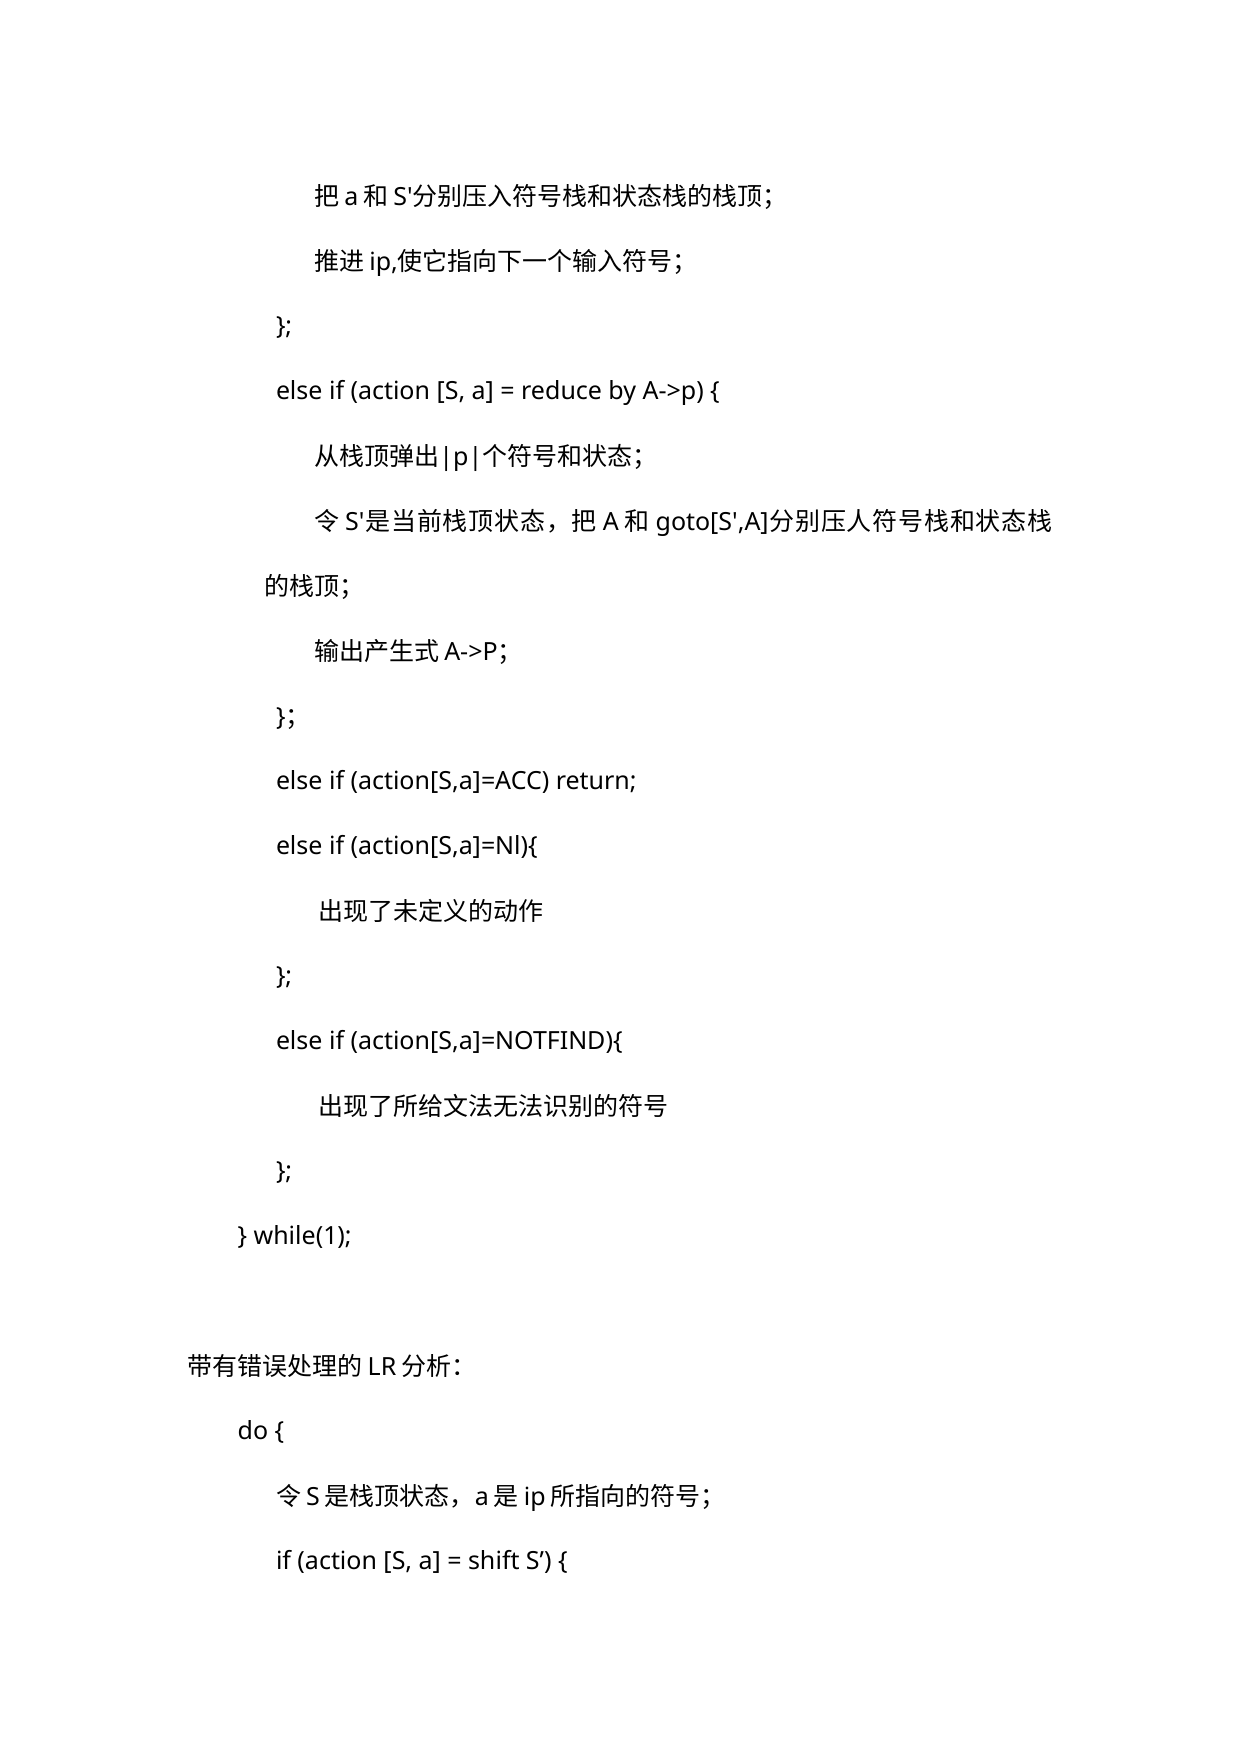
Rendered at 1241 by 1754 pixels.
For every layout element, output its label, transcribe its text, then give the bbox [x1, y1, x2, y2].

text 输出产生式A->P； [264, 617, 1053, 682]
text 带有错误处理的LR分析： [187, 1332, 1053, 1397]
text else if (action [S, a] = reduce by A->p) { [226, 357, 1053, 422]
text }; [226, 1137, 1053, 1202]
text else if (action[S,a]=ACC) return; [226, 747, 1053, 812]
text 出现了未定义的动作 [226, 877, 1053, 942]
text 令S是栈顶状态，a是ip所指向的符号； [226, 1462, 1053, 1527]
text } while(1); [187, 1202, 1053, 1267]
text }; [226, 942, 1053, 1007]
text do { [187, 1397, 1053, 1462]
text 把a和S'分别压入符号栈和状态栈的栈顶； [264, 162, 1053, 227]
text 推进ip,使它指向下一个输入符号； [264, 227, 1053, 292]
text if (action [S, a] = shift S’) { [226, 1527, 1053, 1592]
text }; [226, 292, 1053, 357]
text }； [226, 682, 1053, 747]
text 令S'是当前栈顶状态，把A和goto[S',A]分别压人符号栈和状态栈的栈顶； [264, 487, 1053, 617]
text 出现了所给文法无法识别的符号 [226, 1072, 1053, 1137]
text 从栈顶弹出|p|个符号和状态； [264, 422, 1053, 487]
text else if (action[S,a]=Nl){ [226, 812, 1053, 877]
text else if (action[S,a]=NOTFIND){ [226, 1007, 1053, 1072]
